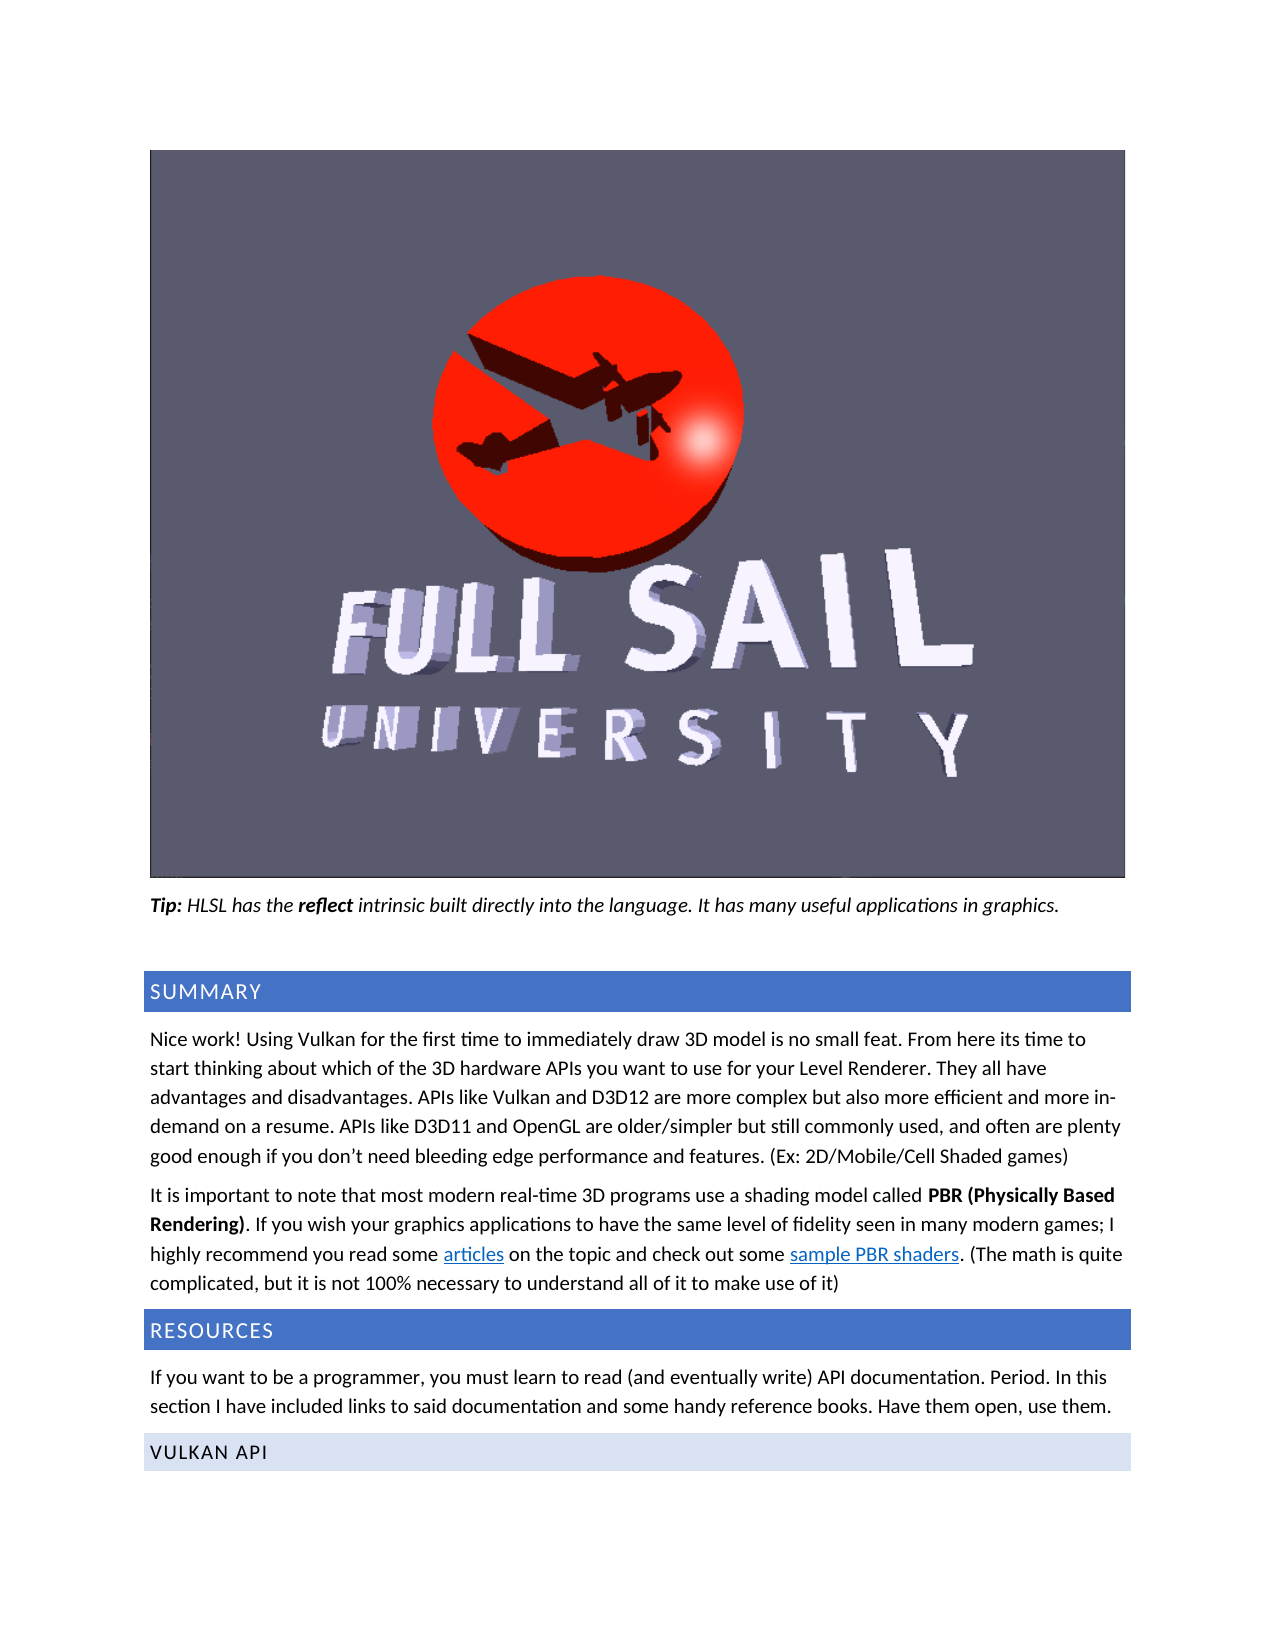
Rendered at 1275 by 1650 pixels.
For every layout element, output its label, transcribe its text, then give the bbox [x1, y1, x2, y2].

text Nice work! Using Vulkan for the first time to immediately draw 3D model is no small feat. From here its time to start thinking about which of the 3D hardware APIs you want to use for your Level Renderer. They all have advantages and disadvantages. APIs like Vulkan and D3D12 are more complex but also more efficient and more in-demand on a resume. APIs like D3D11 and OpenGL are older/simpler but still commonly used, and often are plenty good enough if you don’t need bleeding edge performance and features. (Ex: 2D/Mobile/Cell Shaded games) [150, 1026, 1125, 1168]
text It is important to note that most modern real-time 3D programs use a shading model called PBR (Physically Based Rendering). If you wish your graphics applications to have the same level of fidelity seen in many modern games; I highly recommend you read some articles on the topic and check out some sample PBR shaders. (The math is quite complicated, but it is not 100% necessary to understand all of it to make use of it) [150, 1182, 1125, 1295]
subtitle Vulkan API [150, 1440, 1125, 1465]
text Tip: HLSL has the reflect intrinsic built directly into the language. It has many useful applications in graphics. [150, 892, 1125, 917]
text If you want to be a programmer, you must learn to read (and eventually write) API documentation. Period. In this section I have included links to said documentation and some handy reference books. Have them open, use them. [150, 1364, 1125, 1419]
subtitle Resources [150, 1316, 1125, 1344]
subtitle Summary [150, 977, 1125, 1005]
picture [150, 150, 1125, 878]
